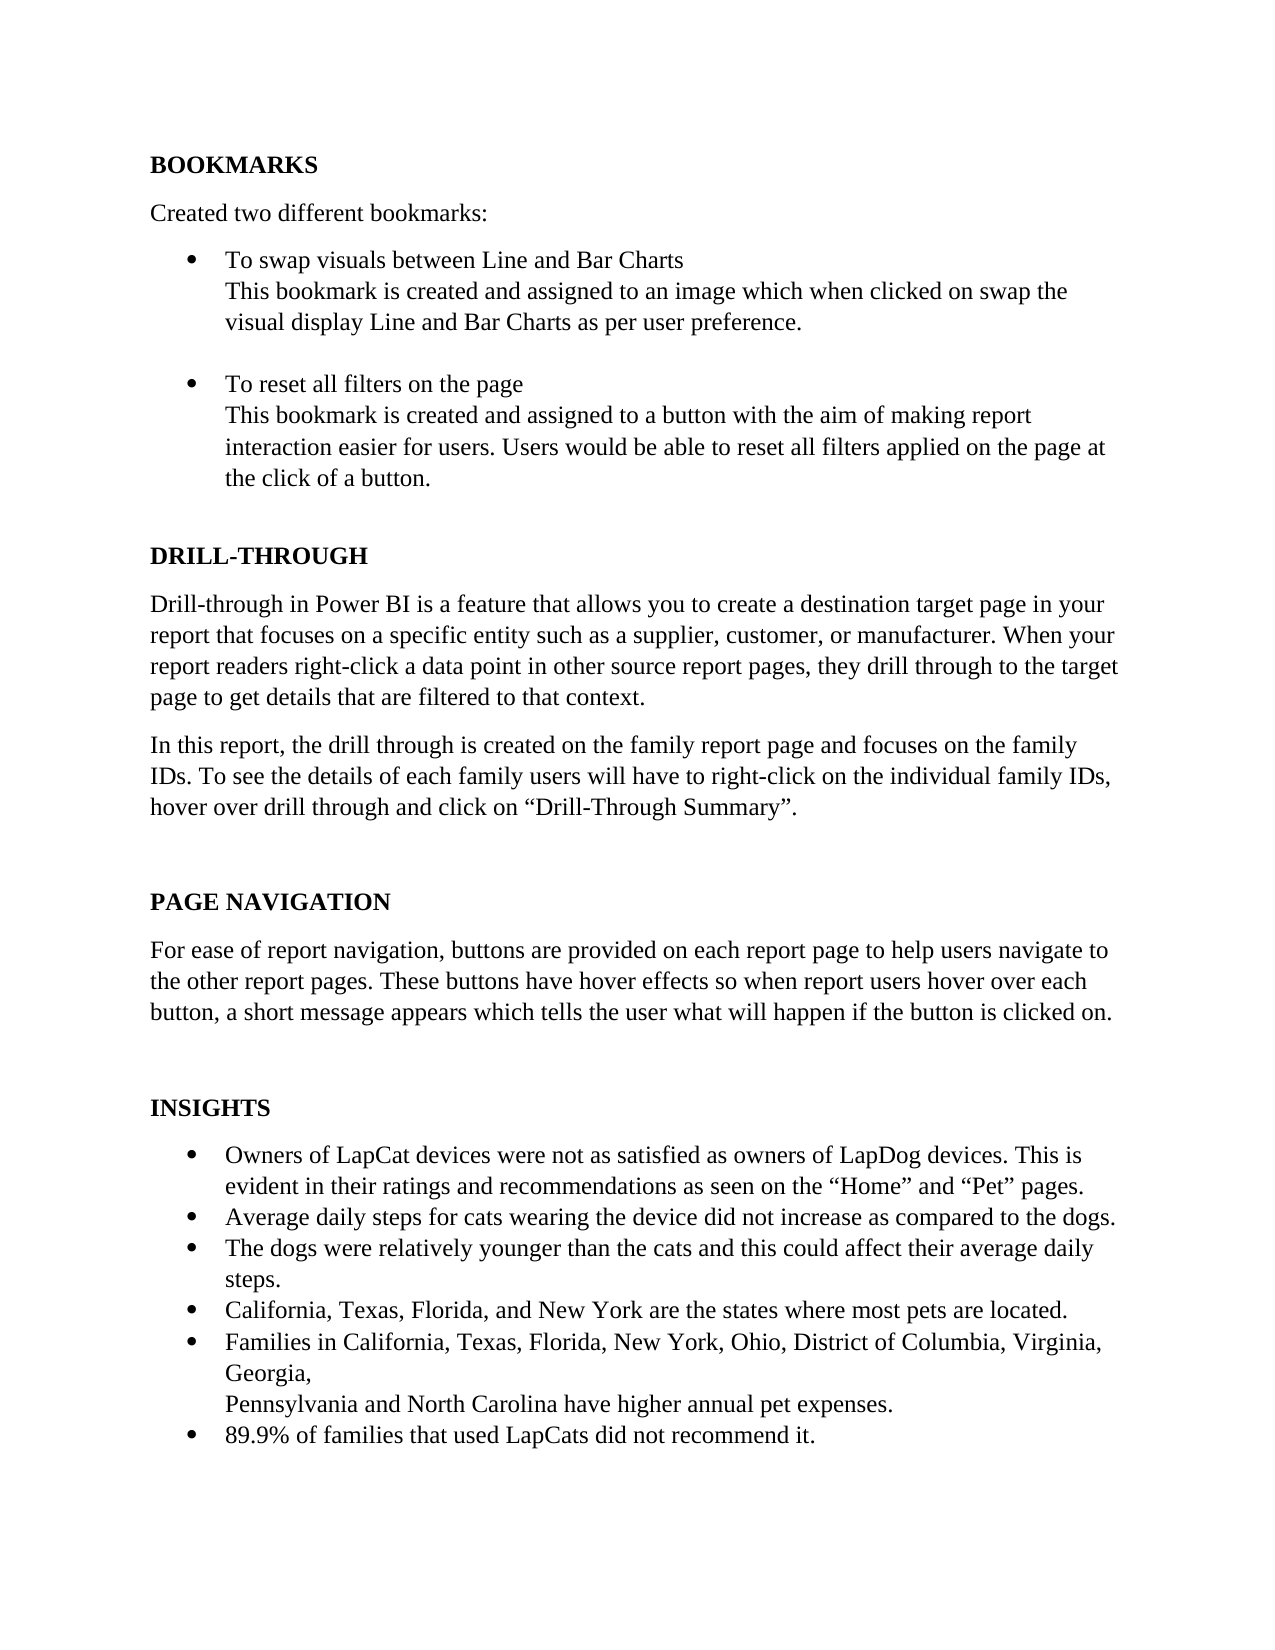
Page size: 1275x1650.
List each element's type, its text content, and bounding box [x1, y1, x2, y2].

text For ease of report navigation, buttons are provided on each report page to help users navigate to the other report pages. These buttons have hover effects so when report users hover over each button, a short message appears which tells the user what will happen if the button is clicked on. [150, 935, 1125, 1026]
list Families in California, Texas, Florida, New York, Ohio, District of Columbia, Virginia, Georgia, [187, 1327, 1125, 1386]
list This bookmark is created and assigned to an image which when clicked on swap the visual display Line and Bar Charts as per user preference. [225, 276, 1125, 336]
list To reset all filters on the page [187, 369, 1125, 398]
list Average daily steps for cats wearing the device did not increase as compared to the dogs. [187, 1202, 1125, 1231]
text BOOKMARKS [150, 150, 1125, 179]
list Owners of LapCat devices were not as satisfied as owners of LapDog devices. This is evident in their ratings and recommendations as seen on the “Home” and “Pet” pages. [187, 1140, 1125, 1200]
text In this report, the drill through is created on the family report page and focuses on the family IDs. To see the details of each family users will have to right-click on the individual family IDs, hover over drill through and click on “Drill-Through Summary”. [150, 730, 1125, 821]
list This bookmark is created and assigned to a button with the aim of making report interaction easier for users. Users would be able to reset all filters applied on the page at the click of a button. [225, 401, 1125, 491]
text Created two different bookmarks: [150, 198, 1125, 226]
list 89.9% of families that used LapCats did not recommend it. [187, 1420, 1125, 1448]
list Pennsylvania and North Carolina have higher annual pet expenses. [225, 1389, 1125, 1417]
list The dogs were relatively younger than the cats and this could affect their average daily steps. [187, 1233, 1125, 1293]
text Drill-through in Power BI is a feature that allows you to create a destination target page in your report that focuses on a specific entity such as a supplier, customer, or manufacturer. When your report readers right-click a data point in other source report pages, they drill through to the target page to get details that are filtered to that context. [150, 589, 1125, 711]
list To swap visuals between Line and Bar Charts [187, 245, 1125, 274]
text INSIGHTS [150, 1093, 1125, 1121]
text DRILL-THROUGH [150, 541, 1125, 570]
list California, Texas, Florida, and New York are the states where most pets are located. [187, 1296, 1125, 1324]
text PAGE NAVIGATION [150, 887, 1125, 916]
